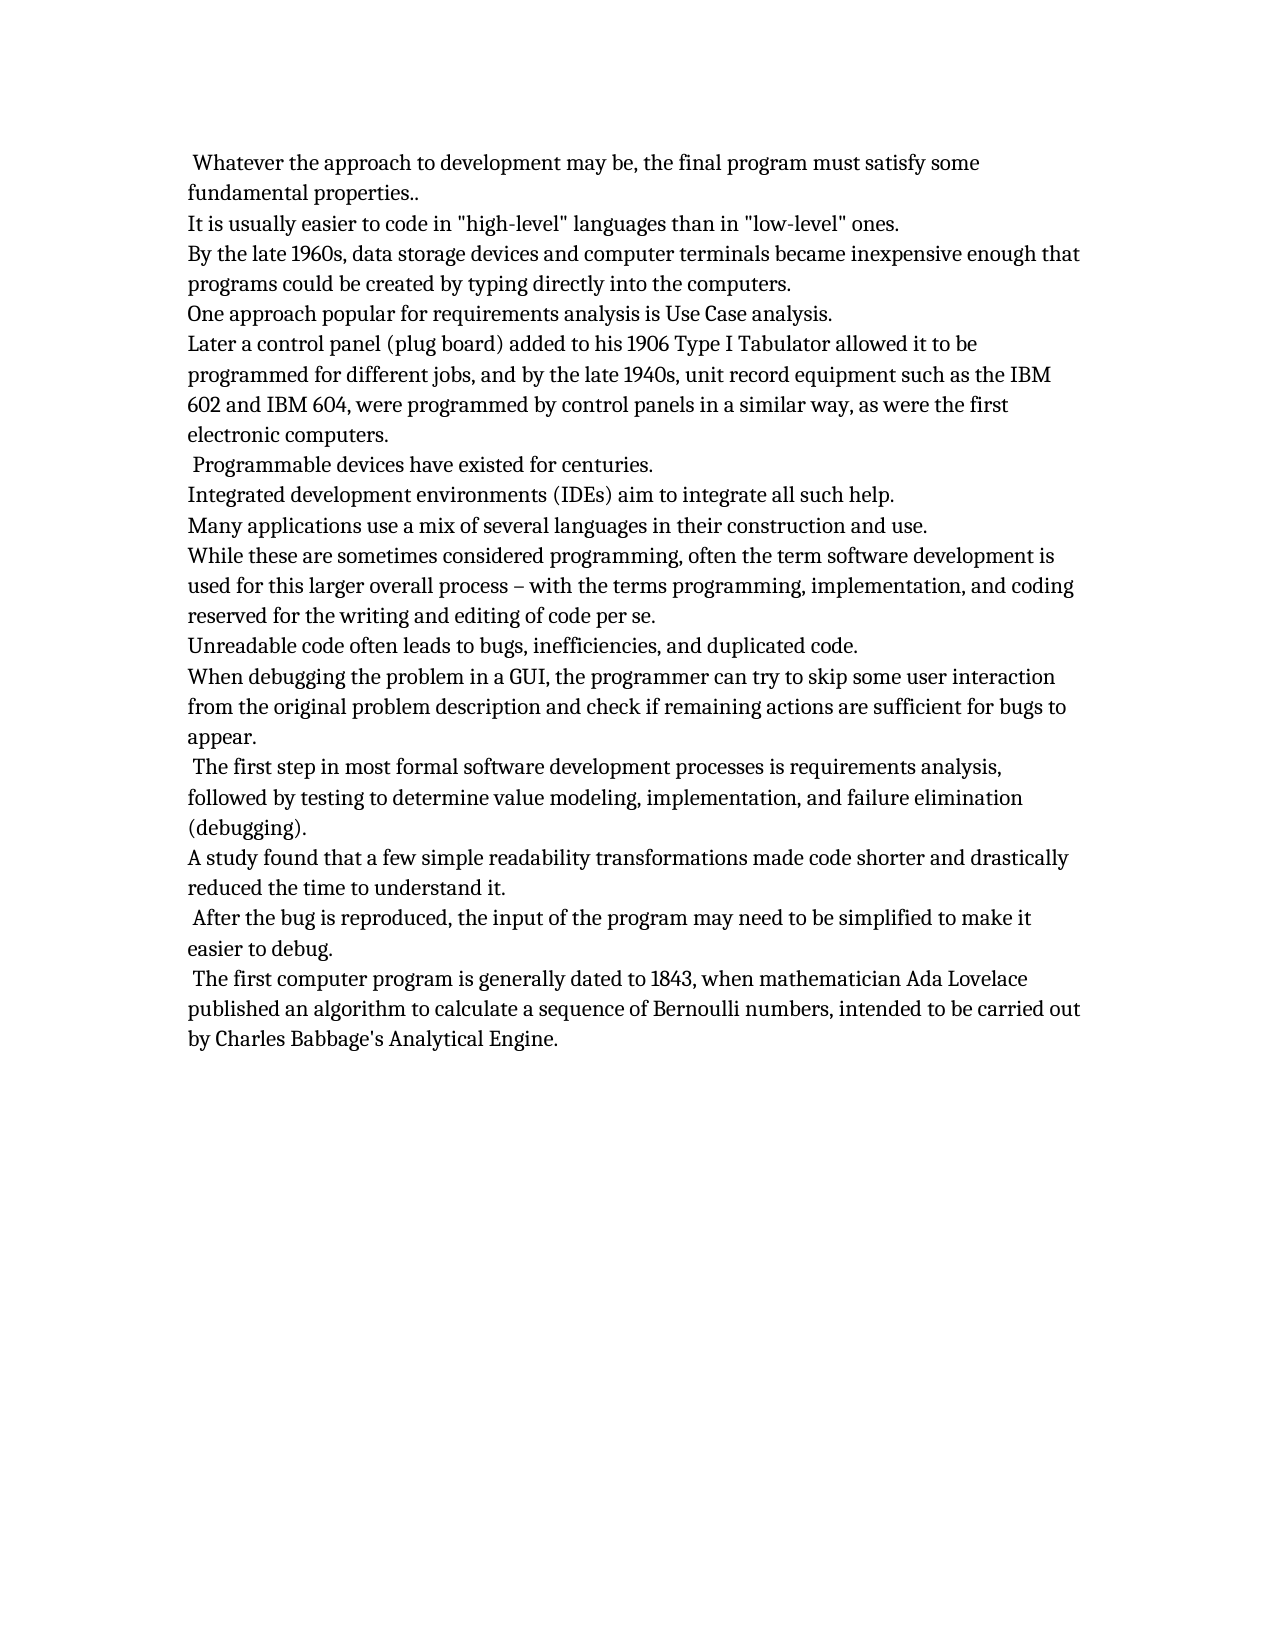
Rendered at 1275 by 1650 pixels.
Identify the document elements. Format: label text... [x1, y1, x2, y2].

text Whatever the approach to development may be, the final program must satisfy some fundamental properties.. It is usually easier to code in "high-level" languages than in "low-level" ones. By the late 1960s, data storage devices and computer terminals became inexpensive enough that programs could be created by typing directly into the computers. One approach popular for requirements analysis is Use Case analysis. Later a control panel (plug board) added to his 1906 Type I Tabulator allowed it to be programmed for different jobs, and by the late 1940s, unit record equipment such as the IBM 602 and IBM 604, were programmed by control panels in a similar way, as were the first electronic computers. Programmable devices have existed for centuries. Integrated development environments (IDEs) aim to integrate all such help. Many applications use a mix of several languages in their construction and use. While these are sometimes considered programming, often the term software development is used for this larger overall process – with the terms programming, implementation, and coding reserved for the writing and editing of code per se. Unreadable code often leads to bugs, inefficiencies, and duplicated code. When debugging the problem in a GUI, the programmer can try to skip some user interaction from the original problem description and check if remaining actions are sufficient for bugs to appear. The first step in most formal software development processes is requirements analysis, followed by testing to determine value modeling, implementation, and failure elimination (debugging). A study found that a few simple readability transformations made code shorter and drastically reduced the time to understand it. After the bug is reproduced, the input of the program may need to be simplified to make it easier to debug. The first computer program is generally dated to 1843, when mathematician Ada Lovelace published an algorithm to calculate a sequence of Bernoulli numbers, intended to be carried out by Charles Babbage's Analytical Engine. [187, 150, 1087, 1052]
